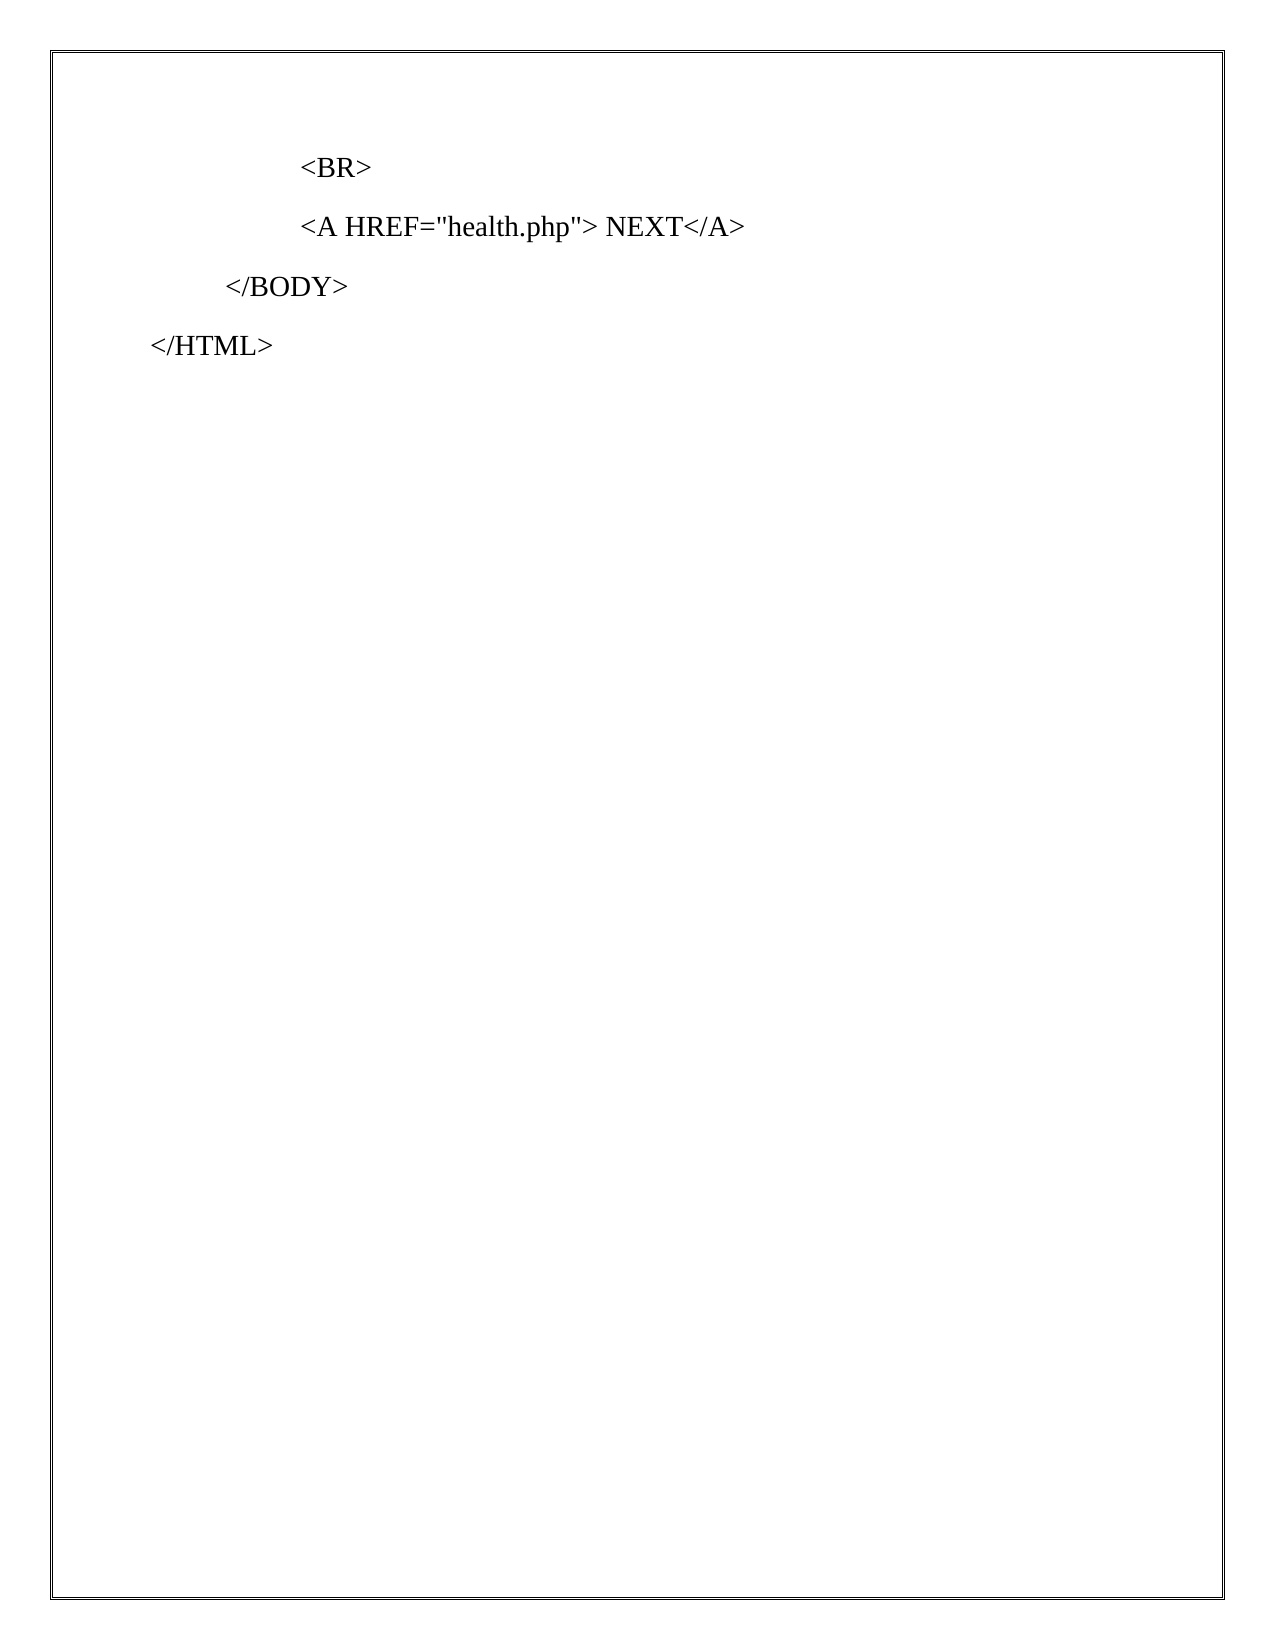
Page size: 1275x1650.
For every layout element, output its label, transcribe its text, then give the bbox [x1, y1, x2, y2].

text </HTML> [150, 328, 1125, 362]
text <BR> [150, 150, 1125, 183]
text </BODY> [150, 269, 1125, 302]
text <A HREF="health.php"> NEXT</A> [150, 209, 1125, 243]
